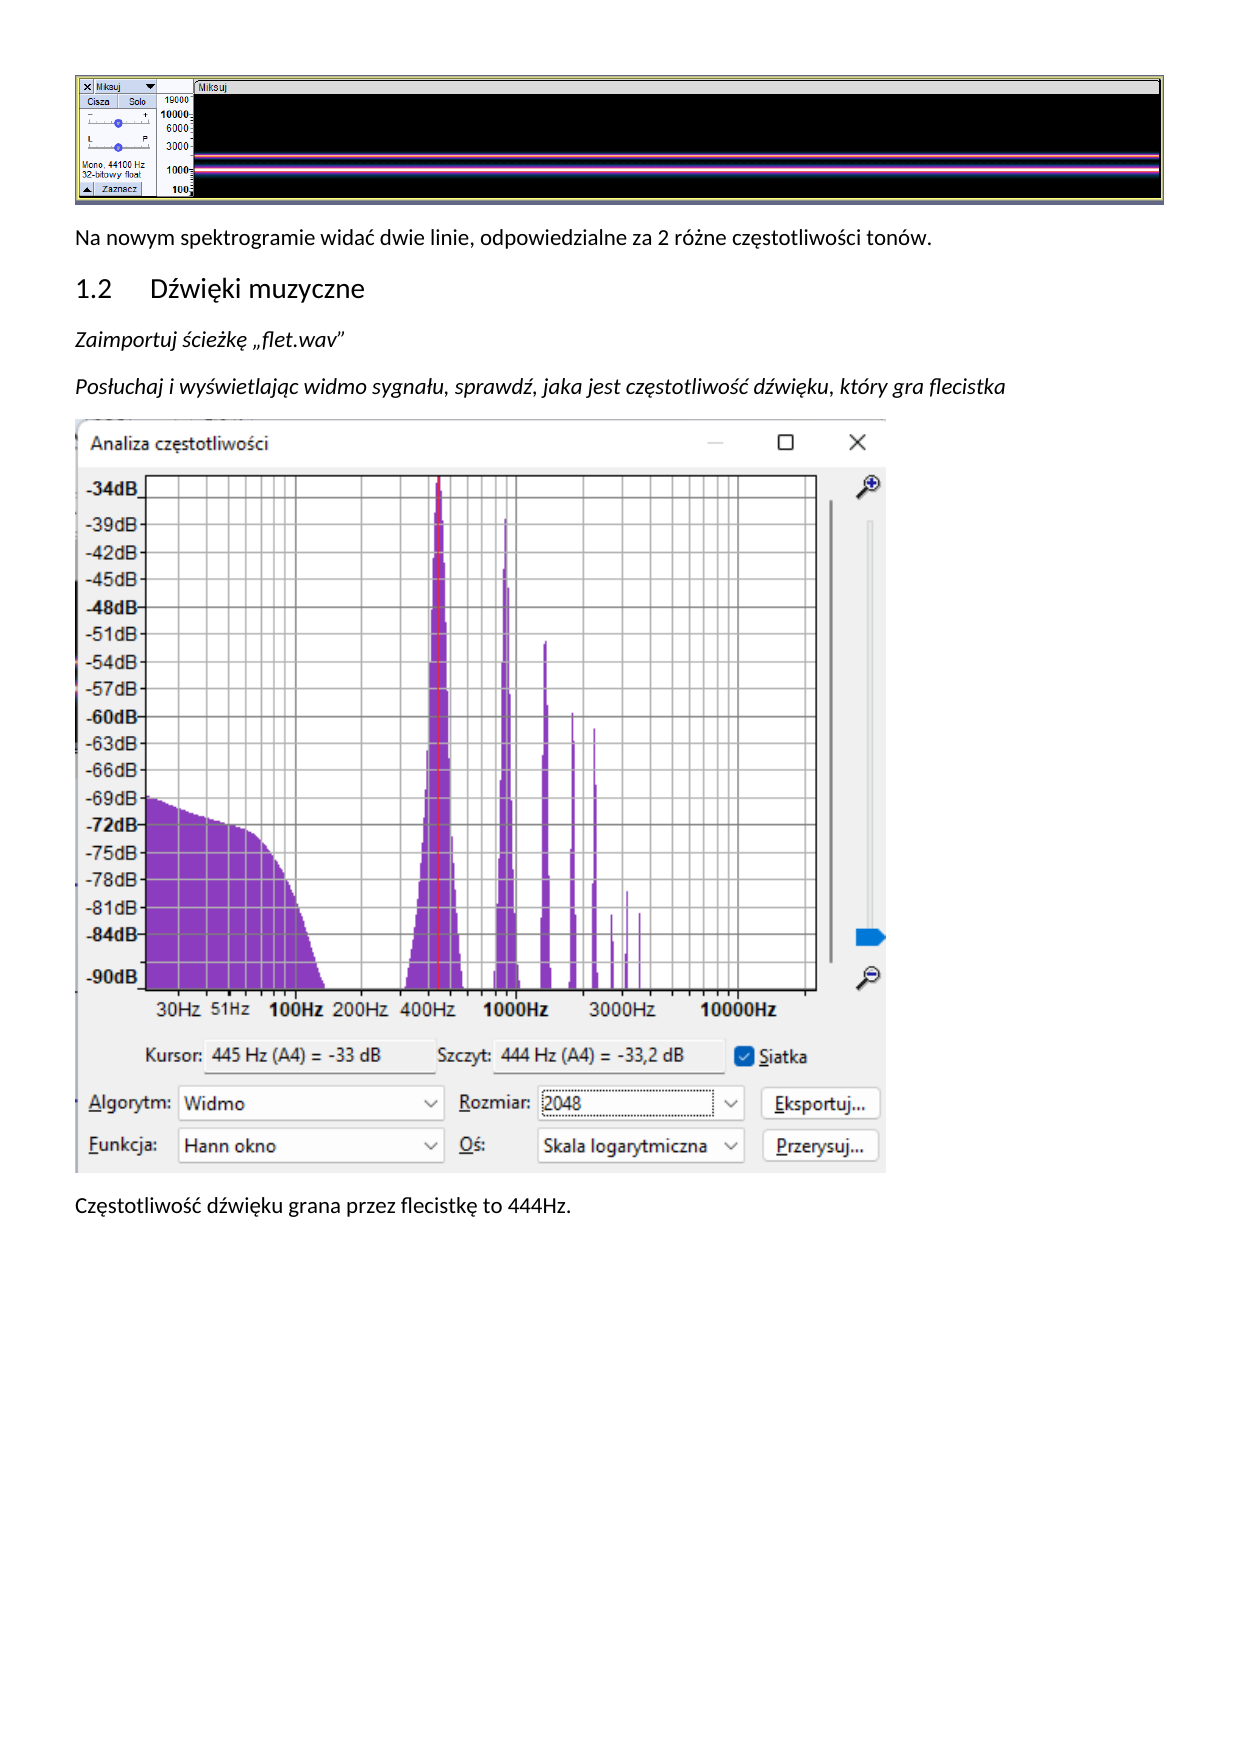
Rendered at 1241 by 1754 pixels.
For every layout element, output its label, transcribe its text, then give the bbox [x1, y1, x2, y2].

picture [75, 419, 886, 1173]
list Dźwięki muzyczne [75, 270, 1165, 306]
picture [75, 75, 1166, 205]
text Na nowym spektrogramie widać dwie linie, odpowiedzialne za 2 różne częstotliwości tonów. [75, 223, 1165, 251]
text Zaimportuj ścieżkę „flet.wav” [75, 325, 1165, 353]
text Częstotliwość dźwięku grana przez flecistkę to 444Hz. [75, 1191, 1165, 1219]
text Posłuchaj i wyświetlając widmo sygnału, sprawdź, jaka jest częstotliwość dźwięku, który gra flecistka [75, 372, 1165, 400]
